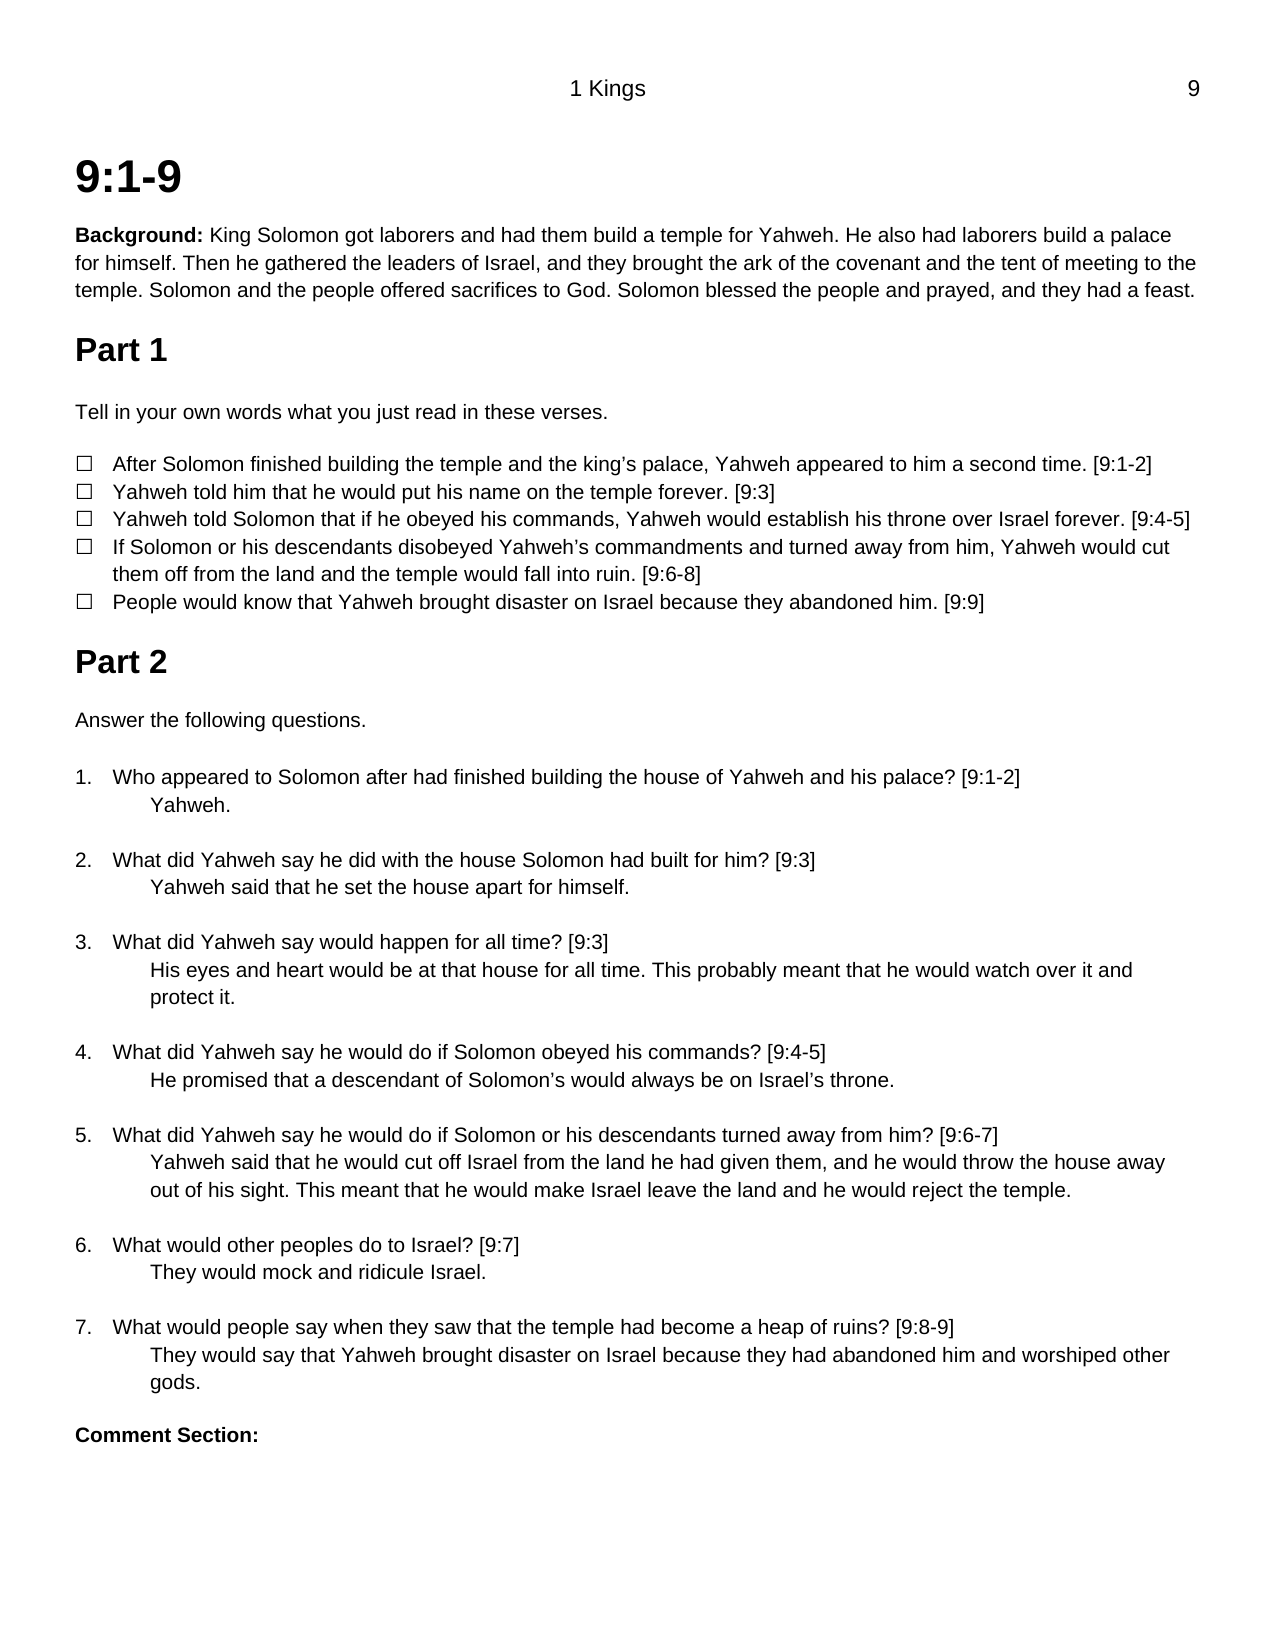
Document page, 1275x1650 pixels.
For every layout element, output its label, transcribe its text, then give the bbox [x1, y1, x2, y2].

list Who appeared to Solomon after had finished building the house of Yahweh and his palace? [9:1-2] [75, 765, 1200, 789]
text His eyes and heart would be at that house for all time. This probably meant that he would watch over it and protect it. [150, 957, 1200, 1009]
text Tell in your own words what you just read in these verses. [75, 400, 1200, 424]
list People would know that Yahweh brought disaster on Israel because they abandoned him. [9:9] [75, 590, 1200, 614]
subtitle 9:1-9 [75, 150, 1200, 203]
list What would people say when they saw that the temple had become a heap of ruins? [9:8-9] [75, 1315, 1200, 1339]
list What did Yahweh say he would do if Solomon or his descendants turned away from him? [9:6-7] [75, 1122, 1200, 1146]
list What would other peoples do to Israel? [9:7] [75, 1232, 1200, 1256]
text They would mock and ridicule Israel. [150, 1260, 1200, 1284]
text They would say that Yahweh brought disaster on Israel because they had abandoned him and worshiped other gods. [150, 1342, 1200, 1394]
text Yahweh said that he set the house apart for himself. [150, 875, 1200, 899]
text He promised that a descendant of Solomon’s would always be on Israel’s throne. [150, 1067, 1200, 1091]
list If Solomon or his descendants disobeyed Yahweh’s commandments and turned away from him, Yahweh would cut them off from the land and the temple would fall into ruin. [9:6-8] [75, 535, 1200, 586]
text Yahweh. [150, 792, 1200, 816]
text Part 2 [75, 642, 1200, 681]
text Part 1 [75, 331, 1200, 369]
list What did Yahweh say would happen for all time? [9:3] [75, 930, 1200, 954]
list Yahweh told Solomon that if he obeyed his commands, Yahweh would establish his throne over Israel forever. [9:4-5] [75, 507, 1200, 531]
list What did Yahweh say he did with the house Solomon had built for him? [9:3] [75, 847, 1200, 871]
text Yahweh said that he would cut off Israel from the land he had given them, and he would throw the house away out of his sight. This meant that he would make Israel leave the land and he would reject the temple. [150, 1150, 1200, 1201]
text Background: King Solomon got laborers and had them build a temple for Yahweh. He also had laborers build a palace for himself. Then he gathered the leaders of Israel, and they brought the ark of the covenant and the tent of meeting to the temple. Solomon and the people offered sacrifices to God. Solomon blessed the people and prayed, and they had a feast. [75, 223, 1200, 302]
list What did Yahweh say he would do if Solomon obeyed his commands? [9:4-5] [75, 1040, 1200, 1064]
text Answer the following questions. [75, 708, 1200, 732]
list Yahweh told him that he would put his name on the temple forever. [9:3] [75, 480, 1200, 504]
list After Solomon finished building the temple and the king’s palace, Yahweh appeared to him a second time. [9:1-2] [75, 452, 1200, 476]
text Comment Section: [75, 1422, 1200, 1446]
